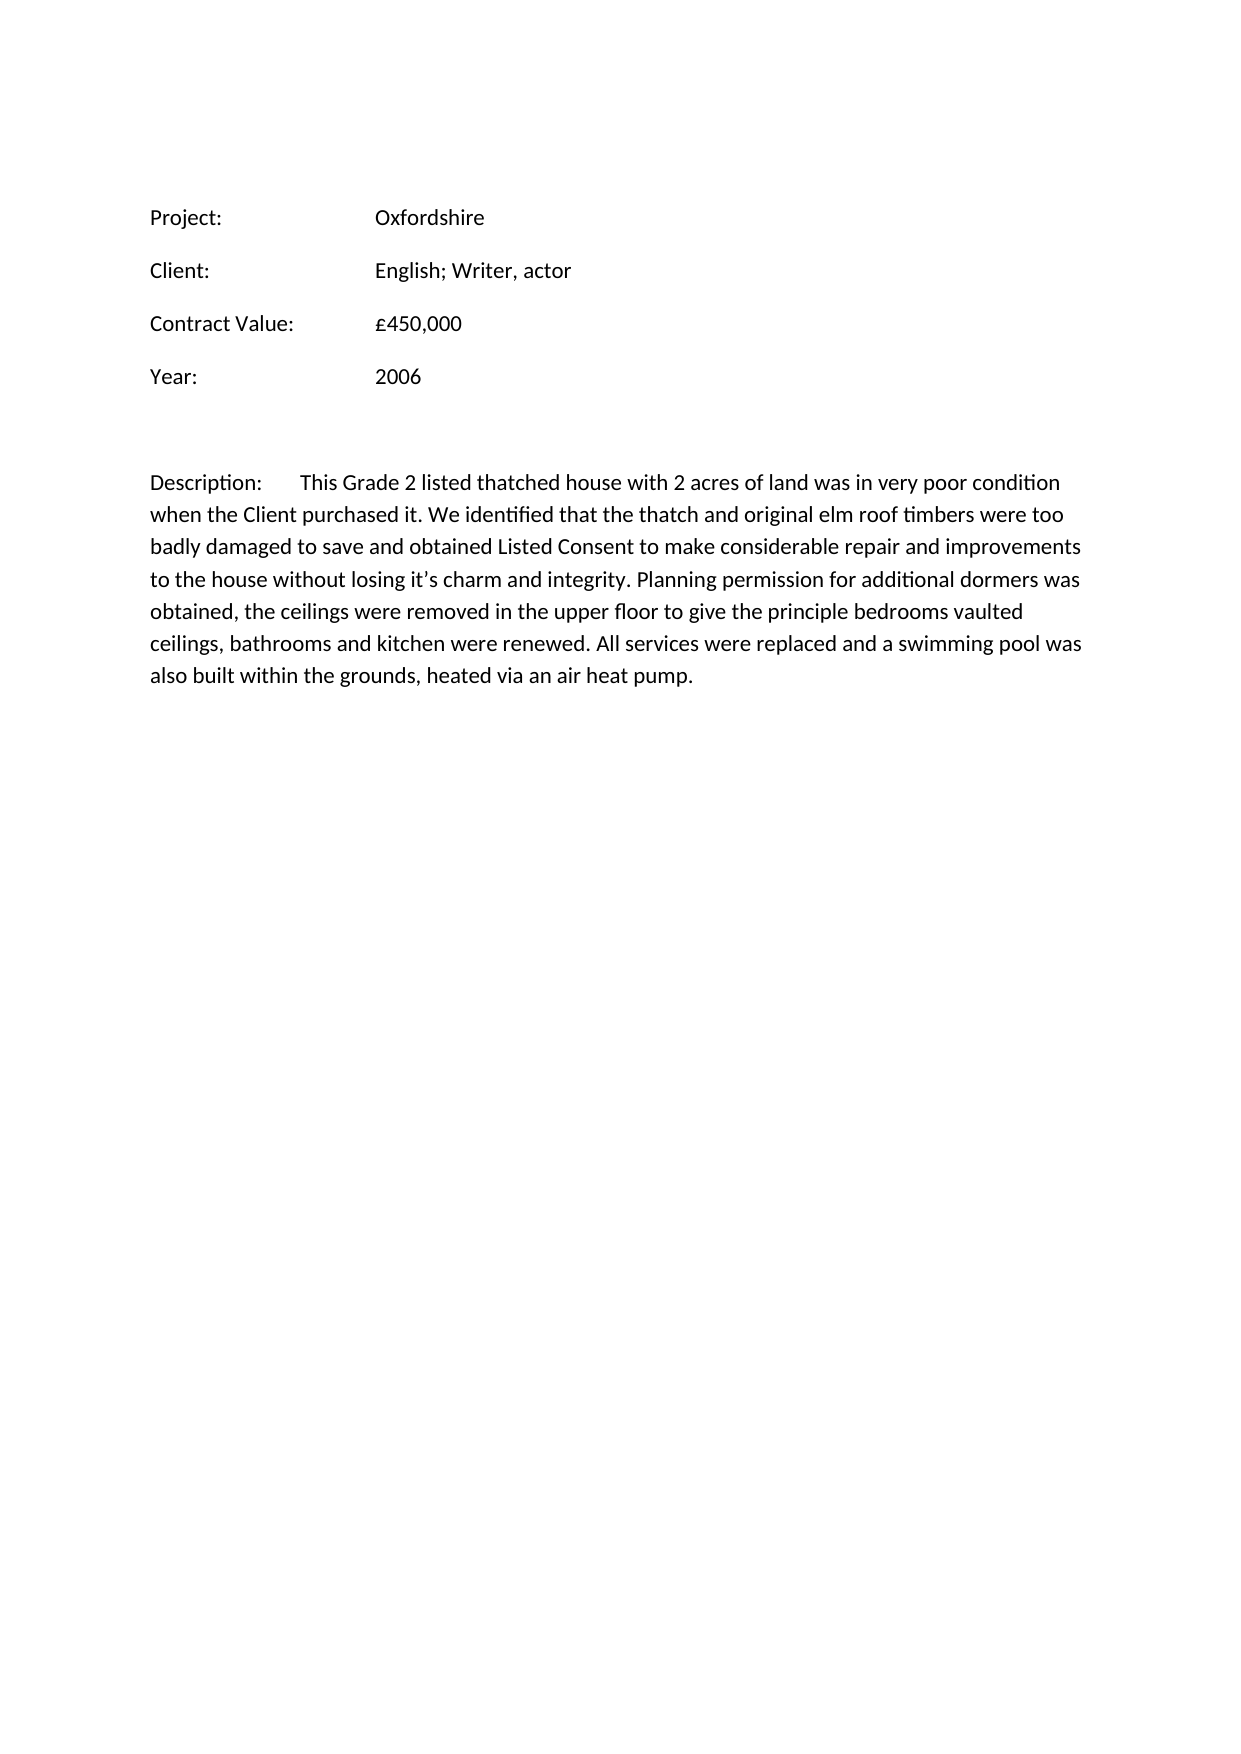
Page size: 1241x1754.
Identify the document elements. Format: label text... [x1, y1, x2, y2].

text Year: 2006 [150, 362, 1090, 390]
text Description: This Grade 2 listed thatched house with 2 acres of land was in very poor condition when the Client purchased it. We identified that the thatch and original elm roof timbers were too badly damaged to save and obtained Listed Consent to make considerable repair and improvements to the house without losing it’s charm and integrity. Planning permission for additional dormers was obtained, the ceilings were removed in the upper floor to give the principle bedrooms vaulted ceilings, bathrooms and kitchen were renewed. All services were replaced and a swimming pool was also built within the grounds, heated via an air heat pump. [150, 468, 1090, 689]
text Contract Value: £450,000 [150, 309, 1090, 337]
text Project: Oxfordshire [150, 203, 1090, 231]
text Client: English; Writer, actor [150, 256, 1090, 284]
